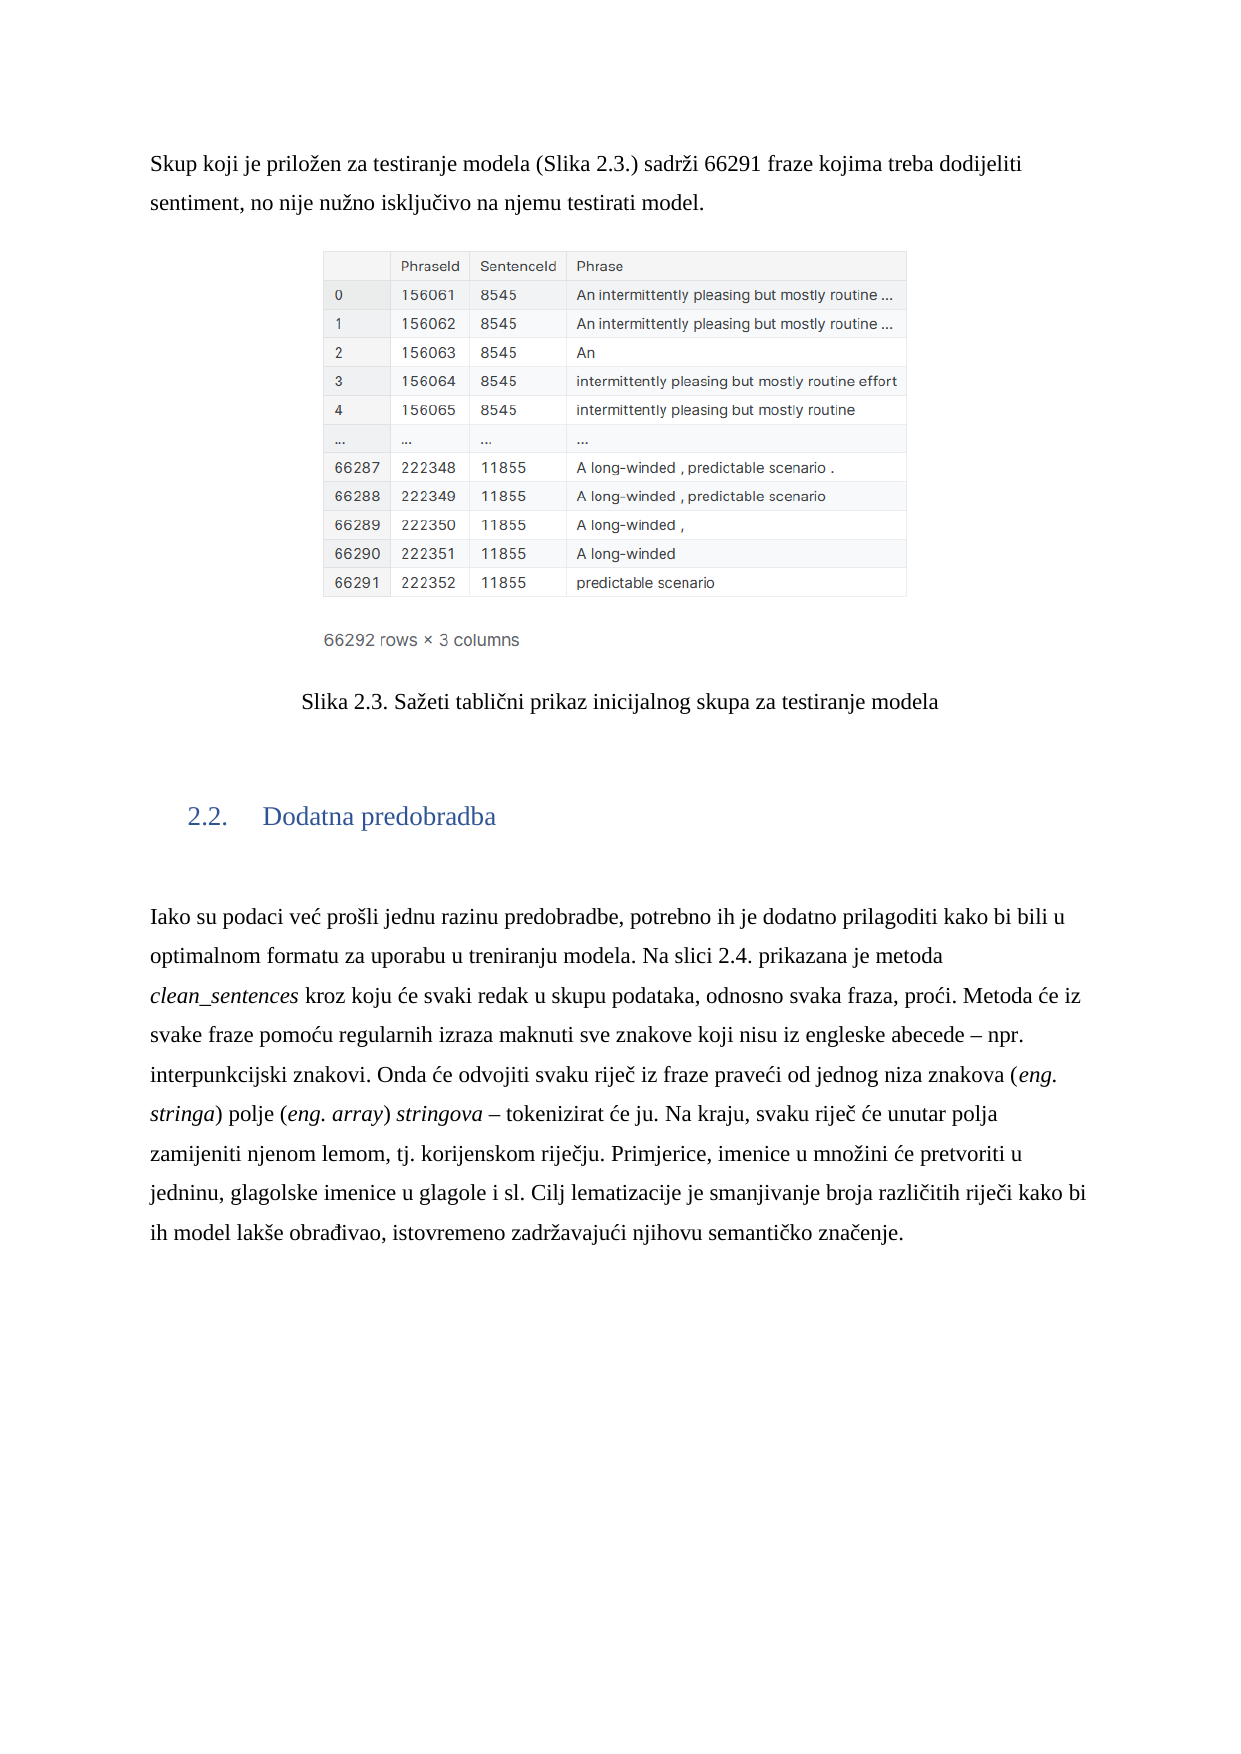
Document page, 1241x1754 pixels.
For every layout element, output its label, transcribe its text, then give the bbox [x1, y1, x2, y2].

subtitle Dodatna predobradba [187, 800, 1090, 831]
text Iako su podaci već prošli jednu razinu predobradbe, potrebno ih je dodatno prilagoditi kako bi bili u optimalnom formatu za uporabu u treniranju modela. Na slici 2.4. prikazana je metoda clean_sentences kroz koju će svaki redak u skupu podataka, odnosno svaka fraza, proći. Metoda će iz svake fraze pomoću regularnih izraza maknuti sve znakove koji nisu iz engleske abecede – npr. interpunkcijski znakovi. Onda će odvojiti svaku riječ iz fraze praveći od jednog niza znakova (eng. stringa) polje (eng. array) stringova – tokenizirat će ju. Na kraju, svaku riječ će unutar polja zamijeniti njenom lemom, tj. korijenskom riječju. Primjerice, imenice u množini će pretvoriti u jedninu, glagolske imenice u glagole i sl. Cilj lematizacije je smanjivanje broja različitih riječi kako bi ih model lakše obrađivao, istovremeno zadržavajući njihovu semantičko značenje. [150, 903, 1090, 1245]
text Skup koji je priložen za testiranje modela (Slika 2.3.) sadrži 66291 fraze kojima treba dodijeliti sentiment, no nije nužno isključivo na njemu testirati model. [150, 150, 1090, 216]
text Slika 2.3. Sažeti tablični prikaz inicijalnog skupa za testiranje modela [150, 688, 1090, 714]
